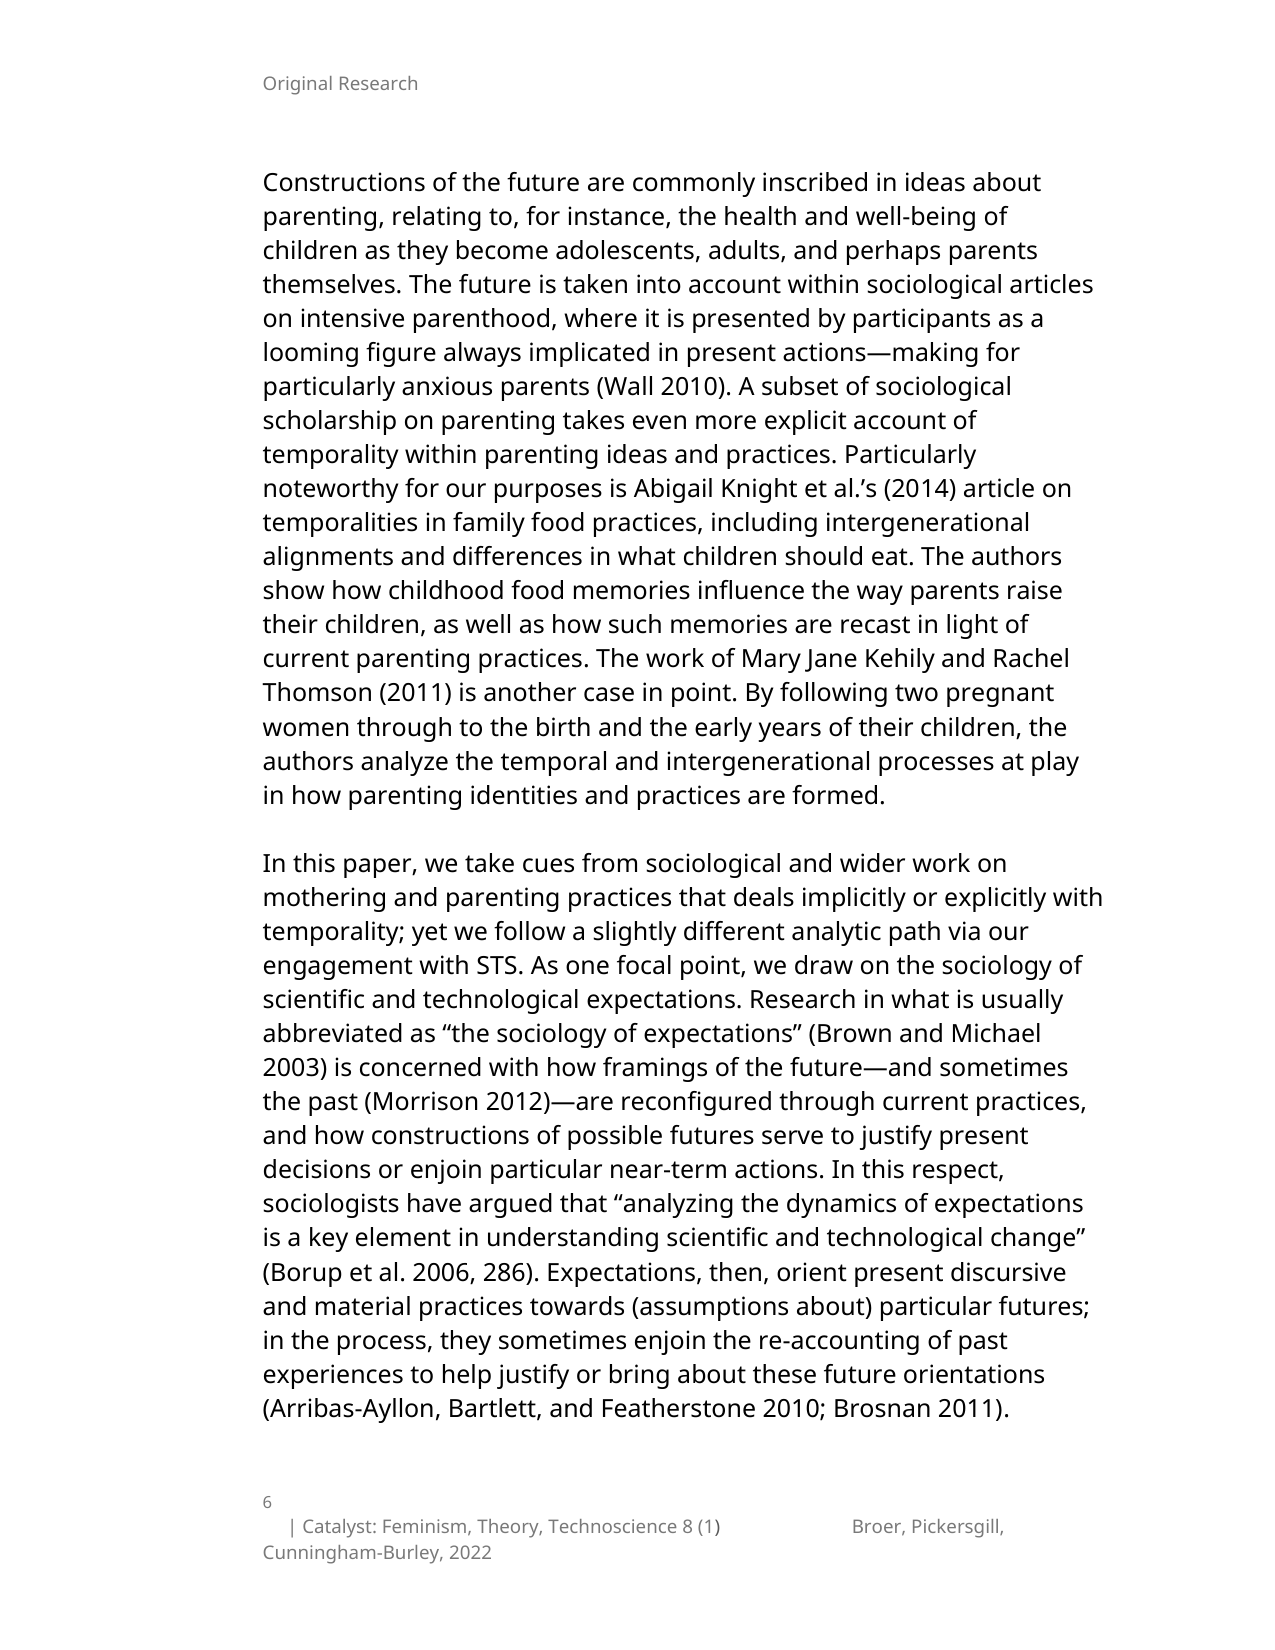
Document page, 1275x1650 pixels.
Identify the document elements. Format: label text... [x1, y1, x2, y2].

text In this paper, we take cues from sociological and wider work on mothering and parenting practices that deals implicitly or explicitly with temporality; yet we follow a slightly different analytic path via our engagement with STS. As one focal point, we draw on the sociology of scientific and technological expectations. Research in what is usually abbreviated as “the sociology of expectations” (Brown and Michael 2003) is concerned with how framings of the future—and sometimes the past (Morrison 2012)—are reconfigured through current practices, and how constructions of possible futures serve to justify present decisions or enjoin particular near-term actions. In this respect, sociologists have argued that “analyzing the dynamics of expectations is a key element in understanding scientific and technological change” (Borup et al. 2006, 286). Expectations, then, orient present discursive and material practices towards (assumptions about) particular futures; in the process, they sometimes enjoin the re-accounting of past experiences to help justify or bring about these future orientations (Arribas-Ayllon, Bartlett, and Featherstone 2010; Brosnan 2011). [262, 845, 1106, 1424]
text Constructions of the future are commonly inscribed in ideas about parenting, relating to, for instance, the health and well-being of children as they become adolescents, adults, and perhaps parents themselves. The future is taken into account within sociological articles on intensive parenthood, where it is presented by participants as a looming figure always implicated in present actions—making for particularly anxious parents (Wall 2010). A subset of sociological scholarship on parenting takes even more explicit account of temporality within parenting ideas and practices. Particularly noteworthy for our purposes is Abigail Knight et al.’s (2014) article on temporalities in family food practices, including intergenerational alignments and differences in what children should eat. The authors show how childhood food memories influence the way parents raise their children, as well as how such memories are recast in light of current parenting practices. The work of Mary Jane Kehily and Rachel Thomson (2011) is another case in point. By following two pregnant women through to the birth and the early years of their children, the authors analyze the temporal and intergenerational processes at play in how parenting identities and practices are formed. [262, 164, 1106, 811]
